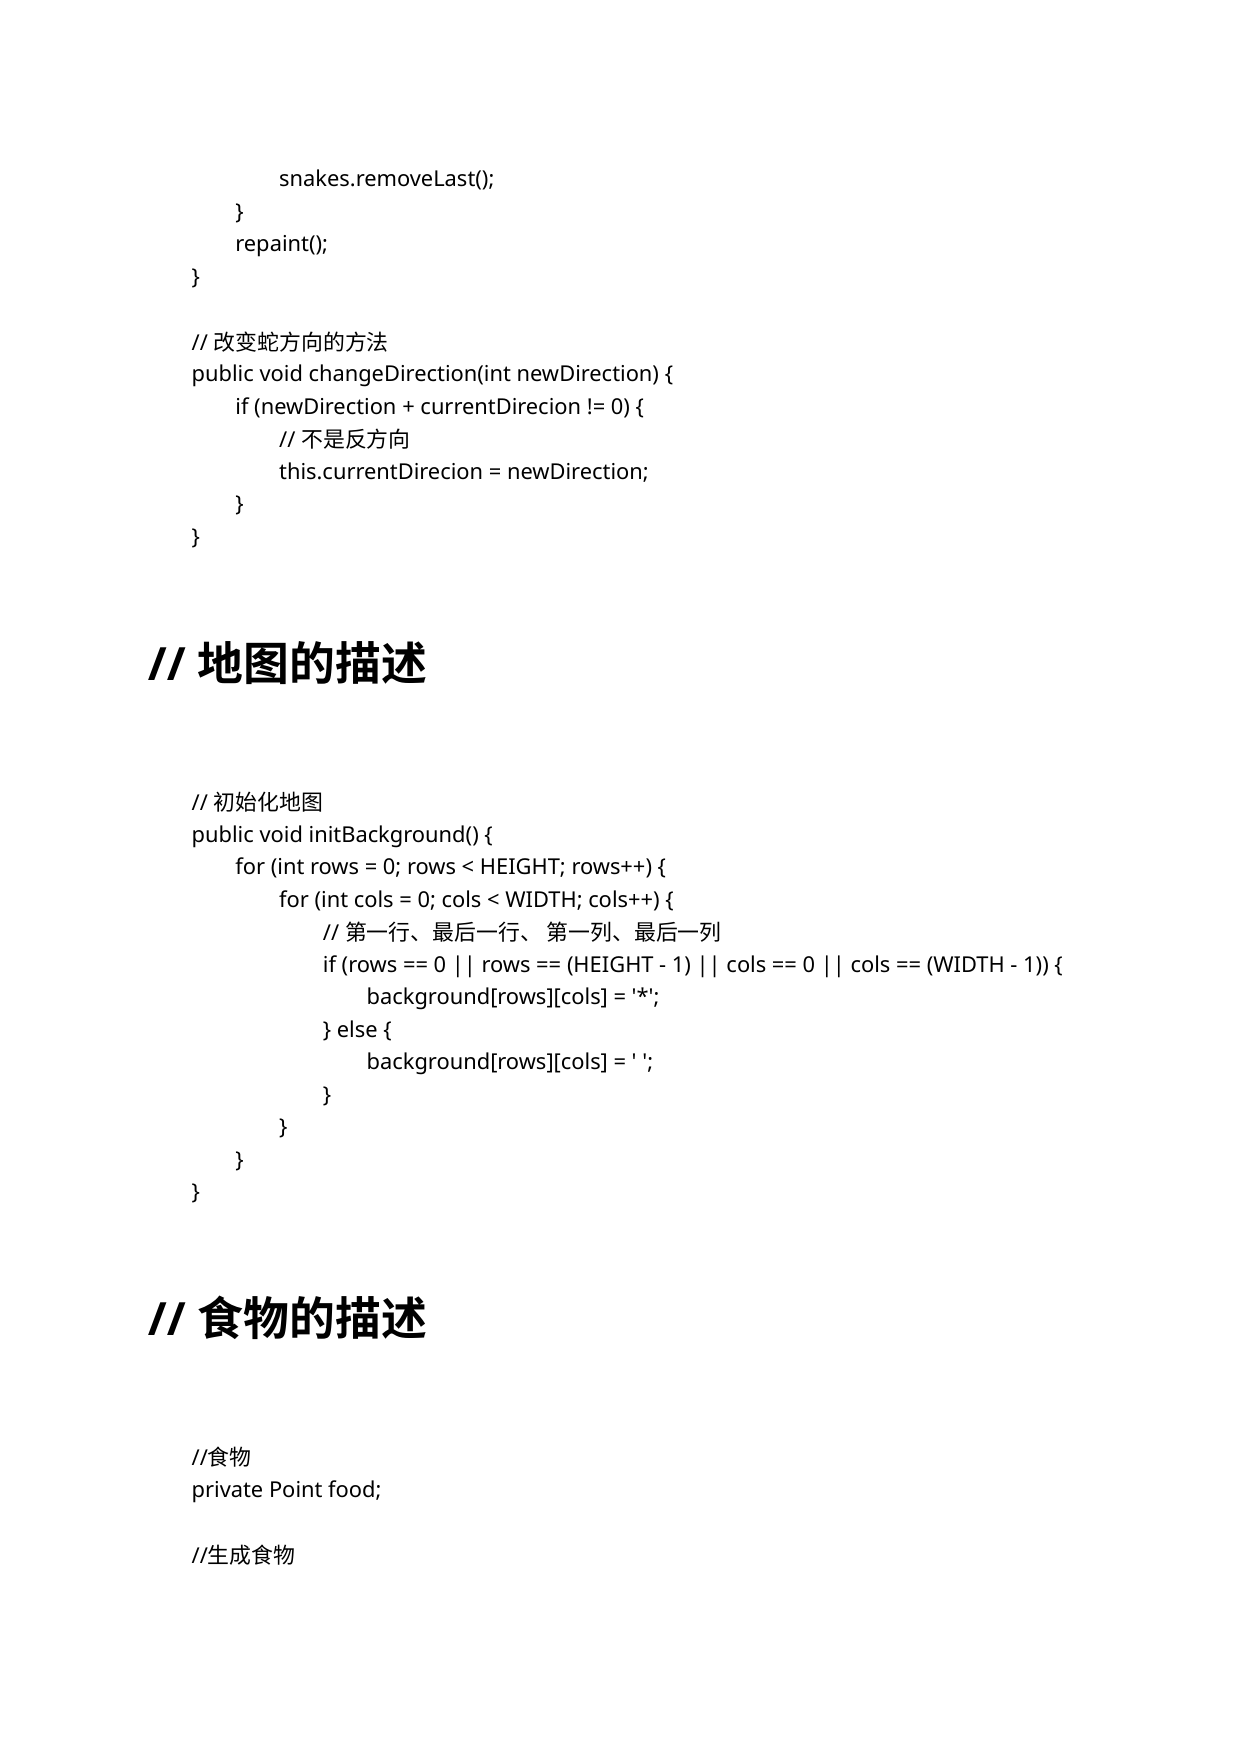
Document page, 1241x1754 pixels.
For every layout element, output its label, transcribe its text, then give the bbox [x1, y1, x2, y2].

text public void initBackground() { [191, 817, 1152, 850]
text repaint(); [148, 227, 1152, 259]
subtitle // 食物的描述 [148, 1267, 1152, 1364]
text public void changeDirection(int newDirection) { [191, 357, 1152, 389]
text // 改变蛇方向的方法 [191, 324, 1152, 357]
text // 不是反方向 [191, 422, 1152, 454]
subtitle // 地图的描述 [148, 612, 1152, 709]
text } else { [148, 1012, 1152, 1045]
text } [148, 1142, 1152, 1175]
text //生成食物 [148, 1537, 1152, 1570]
text for (int rows = 0; rows < HEIGHT; rows++) { [148, 850, 1152, 882]
text if (rows == 0 || rows == (HEIGHT - 1) || cols == 0 || cols == (WIDTH - 1)) { [148, 947, 1152, 980]
text } [148, 1077, 1152, 1110]
text } [148, 194, 1152, 227]
text background[rows][cols] = '*'; [148, 980, 1152, 1012]
text // 初始化地图 [191, 785, 1152, 817]
text // 第一行、最后一行、 第一列、最后一列 [148, 915, 1152, 947]
text for (int cols = 0; cols < WIDTH; cols++) { [148, 882, 1152, 915]
text } [191, 519, 1152, 552]
text } [148, 1110, 1152, 1142]
text //食物 [148, 1440, 1152, 1472]
text private Point food; [148, 1472, 1152, 1505]
text } [148, 1175, 1152, 1207]
text } [148, 259, 1152, 292]
text background[rows][cols] = ' '; [148, 1045, 1152, 1077]
text } [191, 487, 1152, 519]
text this.currentDirecion = newDirection; [191, 454, 1152, 487]
text if (newDirection + currentDirecion != 0) { [191, 389, 1152, 422]
text snakes.removeLast(); [148, 162, 1152, 194]
